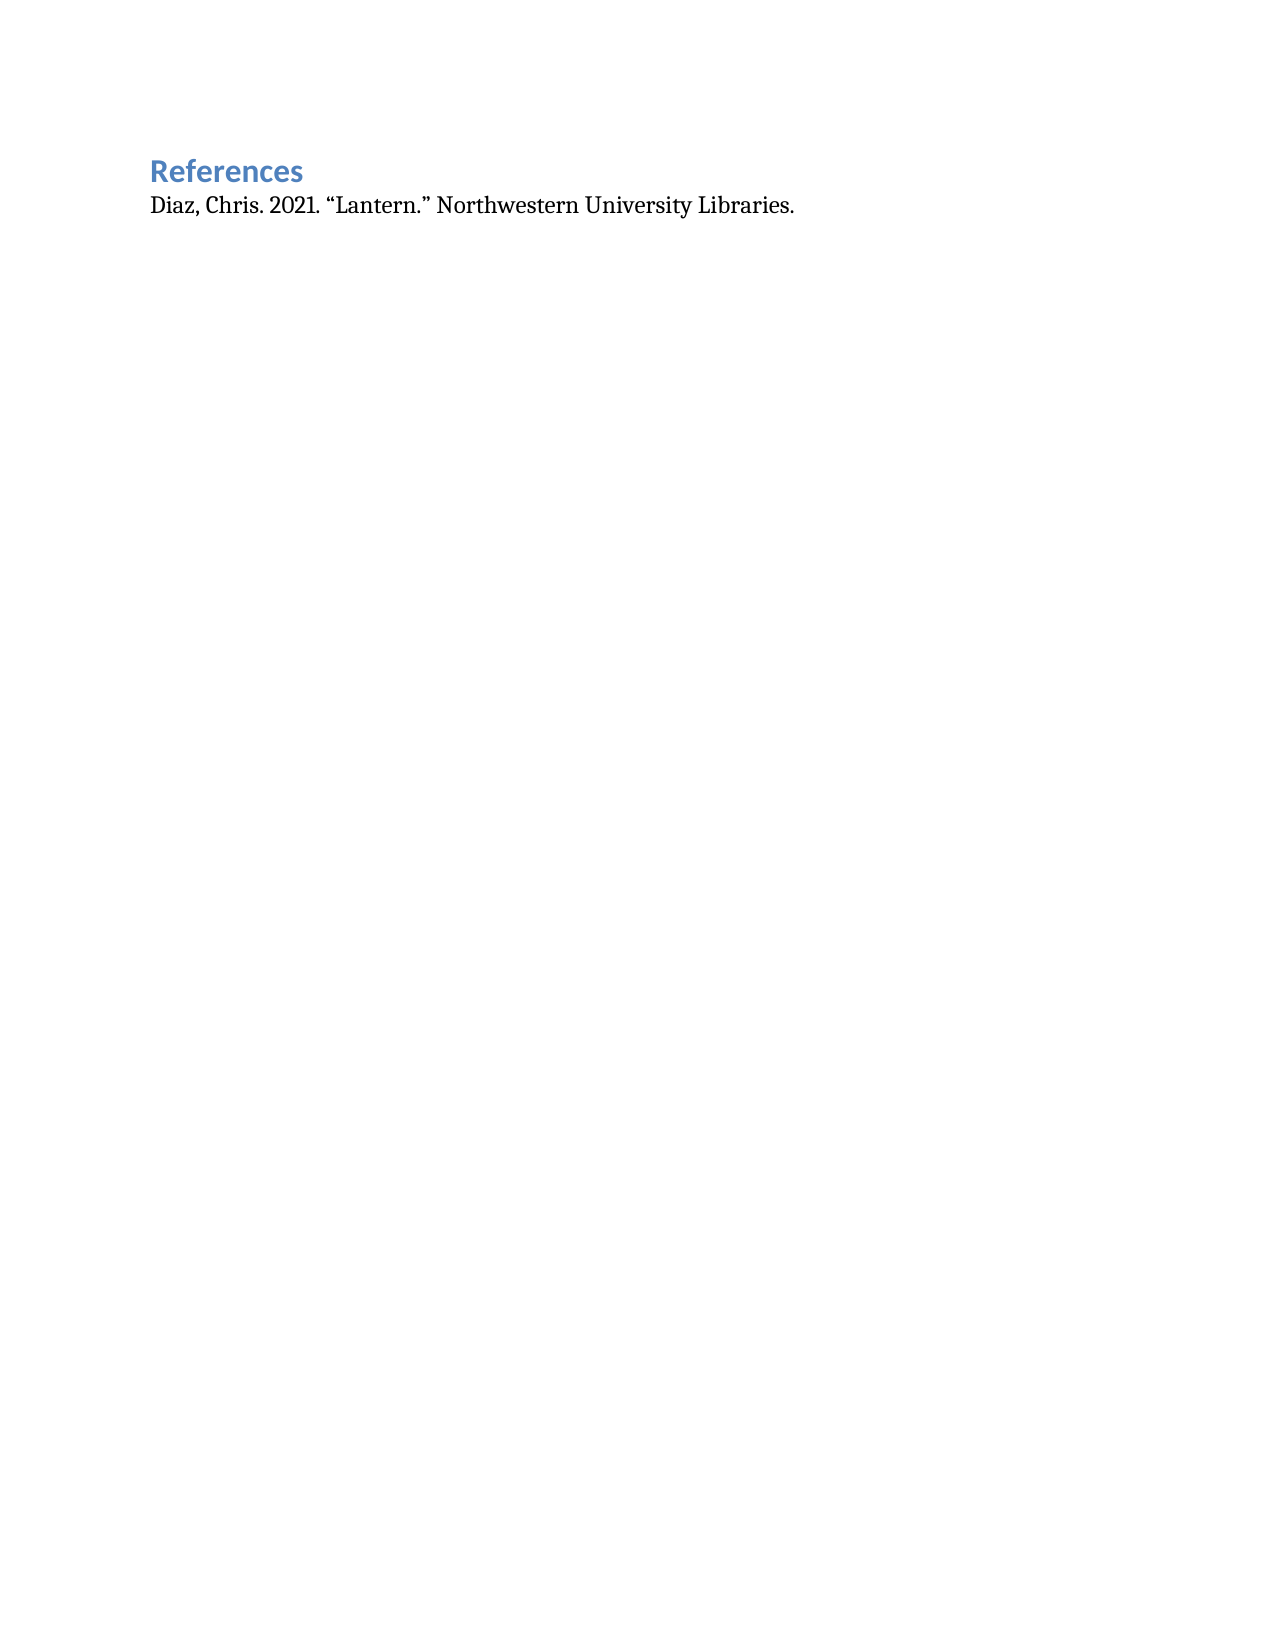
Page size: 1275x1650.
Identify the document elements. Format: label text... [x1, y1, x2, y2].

subtitle References [150, 150, 1125, 191]
text Diaz, Chris. 2021. “Lantern.” Northwestern University Libraries. [150, 191, 1125, 219]
